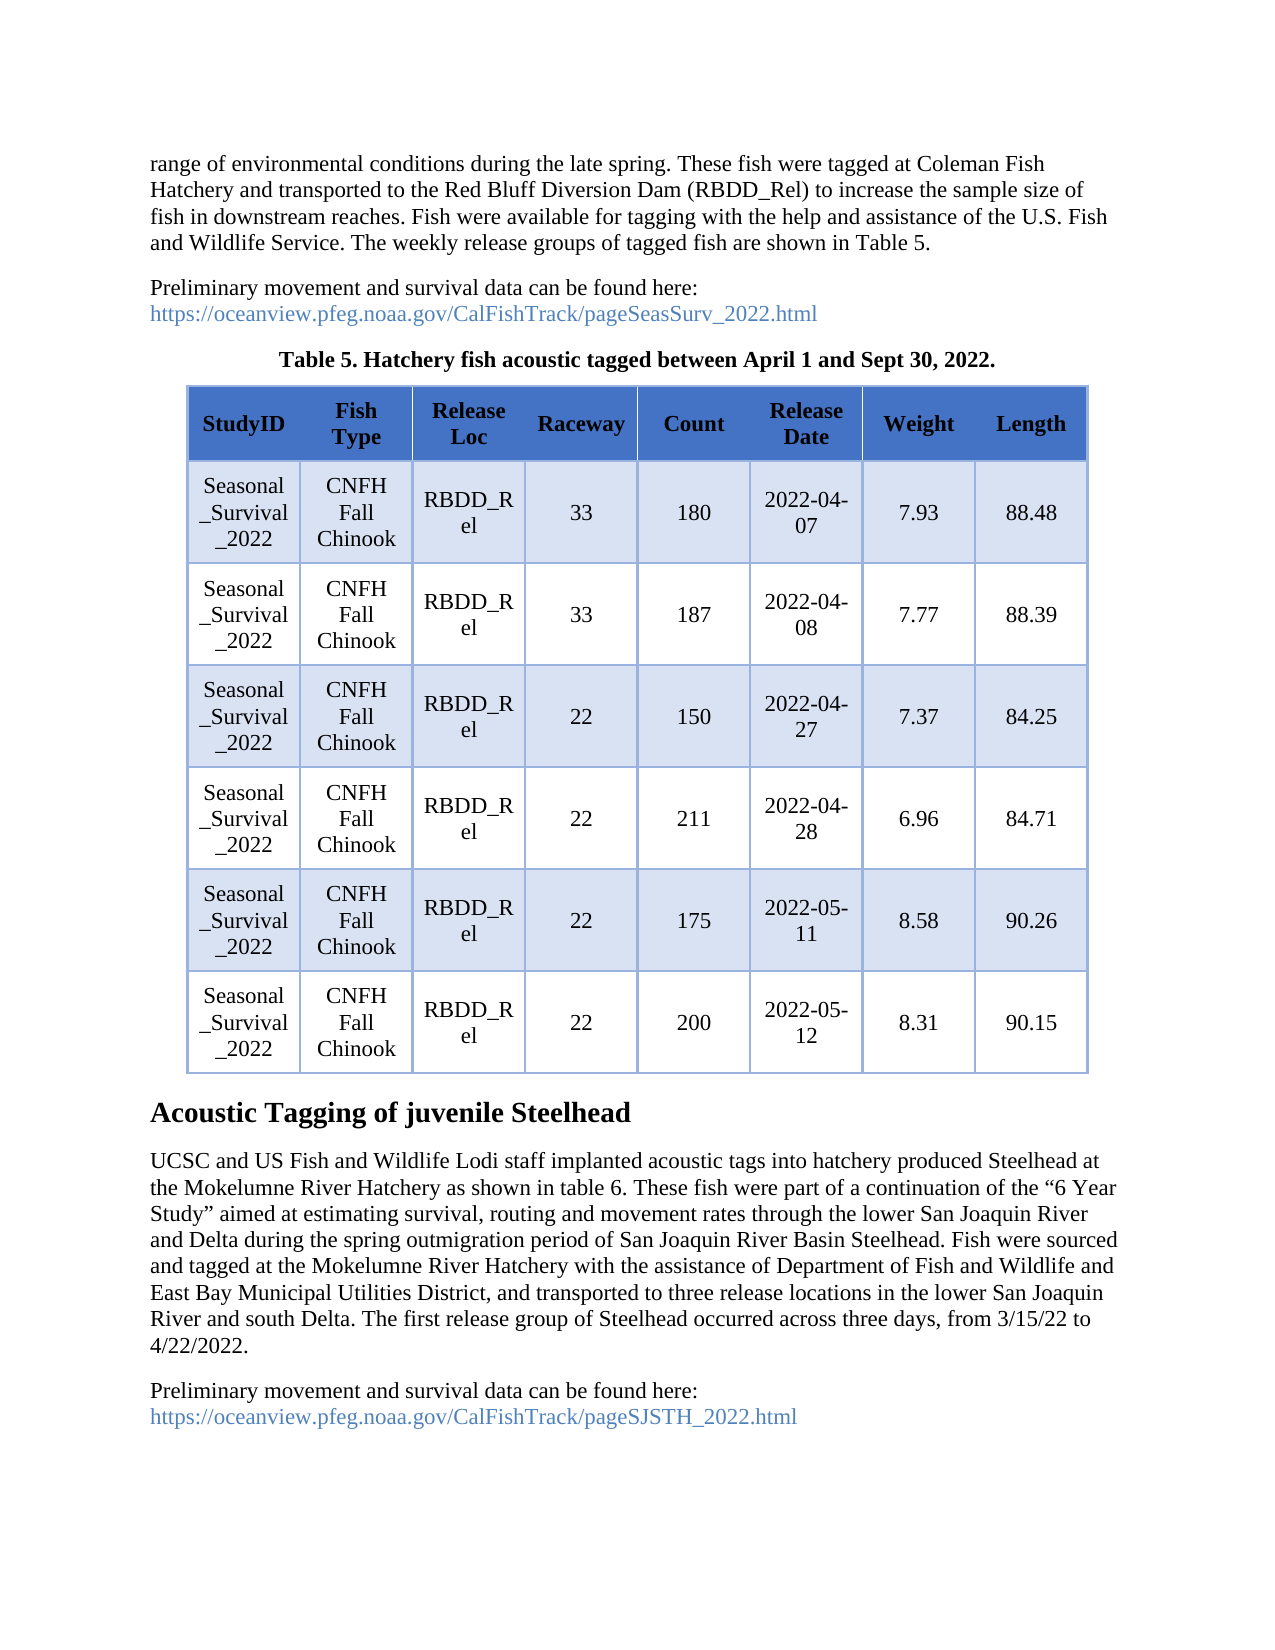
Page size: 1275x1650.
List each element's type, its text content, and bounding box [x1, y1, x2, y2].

table_cell CNFH Fall Chinook [301, 870, 411, 970]
table_cell 2022-04-07 [751, 462, 861, 562]
table_cell CNFH Fall Chinook [301, 666, 411, 766]
table_cell 88.48 [976, 462, 1086, 562]
table_cell 33 [526, 564, 636, 664]
table_cell RBDD_Rel [414, 564, 524, 664]
table_cell RBDD_Rel [414, 768, 524, 868]
text Preliminary movement and survival data can be found here: https://oceanview.pfeg.noaa.gov/CalFishTrack/pageSeasSurv_2022.html [150, 274, 1125, 327]
table_cell Seasonal_Survival_2022 [189, 870, 299, 970]
table_cell 7.93 [864, 462, 974, 562]
table_cell 7.37 [864, 666, 974, 766]
table_cell 22 [526, 870, 636, 970]
table_cell CNFH Fall Chinook [301, 972, 411, 1072]
table_cell 2022-04-08 [751, 564, 861, 664]
table_cell 7.77 [864, 564, 974, 664]
table_cell 90.15 [976, 972, 1086, 1072]
subtitle Acoustic Tagging of juvenile Steelhead [150, 1095, 1125, 1128]
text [150, 150, 1125, 255]
text UCSC and US Fish and Wildlife Lodi staff implanted acoustic tags into hatchery produced Steelhead at the Mokelumne River Hatchery as shown in table 6. These fish were part of a continuation of the “6 Year Study” aimed at estimating survival, routing and movement rates through the lower San Joaquin River and Delta during the spring outmigration period of San Joaquin River Basin Steelhead. Fish were sourced and tagged at the Mokelumne River Hatchery with the assistance of Department of Fish and Wildlife and East Bay Municipal Utilities District, and transported to three release locations in the lower San Joaquin River and south Delta. The first release group of Steelhead occurred across three days, from 3/15/22 to 4/22/2022. [150, 1147, 1125, 1358]
text Preliminary movement and survival data can be found here: https://oceanview.pfeg.noaa.gov/CalFishTrack/pageSJSTH_2022.html [150, 1377, 1125, 1429]
table_cell RBDD_Rel [414, 462, 524, 562]
table_cell 180 [639, 462, 749, 562]
table_header StudyID [189, 387, 300, 460]
table_header Fish Type [300, 387, 412, 460]
table_cell RBDD_Rel [414, 870, 524, 970]
table_cell Seasonal_Survival_2022 [189, 564, 299, 664]
table_cell Seasonal_Survival_2022 [189, 972, 299, 1072]
table_cell 33 [526, 462, 636, 562]
table_cell 200 [639, 972, 749, 1072]
table_cell 22 [526, 972, 636, 1072]
table_cell 211 [639, 768, 749, 868]
table_cell 2022-04-28 [751, 768, 861, 868]
table_cell 90.26 [976, 870, 1086, 970]
table_cell CNFH Fall Chinook [301, 462, 411, 562]
table_cell 84.25 [976, 666, 1086, 766]
table_cell Seasonal_Survival_2022 [189, 768, 299, 868]
table_cell 22 [526, 666, 636, 766]
table_cell Seasonal_Survival_2022 [189, 462, 299, 562]
table_cell 88.39 [976, 564, 1086, 664]
table_cell 84.71 [976, 768, 1086, 868]
table_cell 2022-04-27 [751, 666, 861, 766]
text Table 5. Hatchery fish acoustic tagged between April 1 and Sept 30, 2022. [150, 346, 1125, 372]
table_cell RBDD_Rel [414, 972, 524, 1072]
table_cell CNFH Fall Chinook [301, 564, 411, 664]
table_cell 8.31 [864, 972, 974, 1072]
table_cell CNFH Fall Chinook [301, 768, 411, 868]
table_cell 22 [526, 768, 636, 868]
table_cell 2022-05-12 [751, 972, 861, 1072]
table_header Length [975, 387, 1086, 460]
table_cell Seasonal_Survival_2022 [189, 666, 299, 766]
table_header Count [638, 387, 750, 460]
table_header Release Date [750, 387, 862, 460]
table_header Raceway [525, 387, 637, 460]
table_cell 6.96 [864, 768, 974, 868]
table_cell 187 [639, 564, 749, 664]
table_cell RBDD_Rel [414, 666, 524, 766]
table_cell 150 [639, 666, 749, 766]
table_header Release Loc [413, 387, 525, 460]
table_cell 8.58 [864, 870, 974, 970]
table_cell 2022-05-11 [751, 870, 861, 970]
table_header Weight [863, 387, 975, 460]
table_cell 175 [639, 870, 749, 970]
